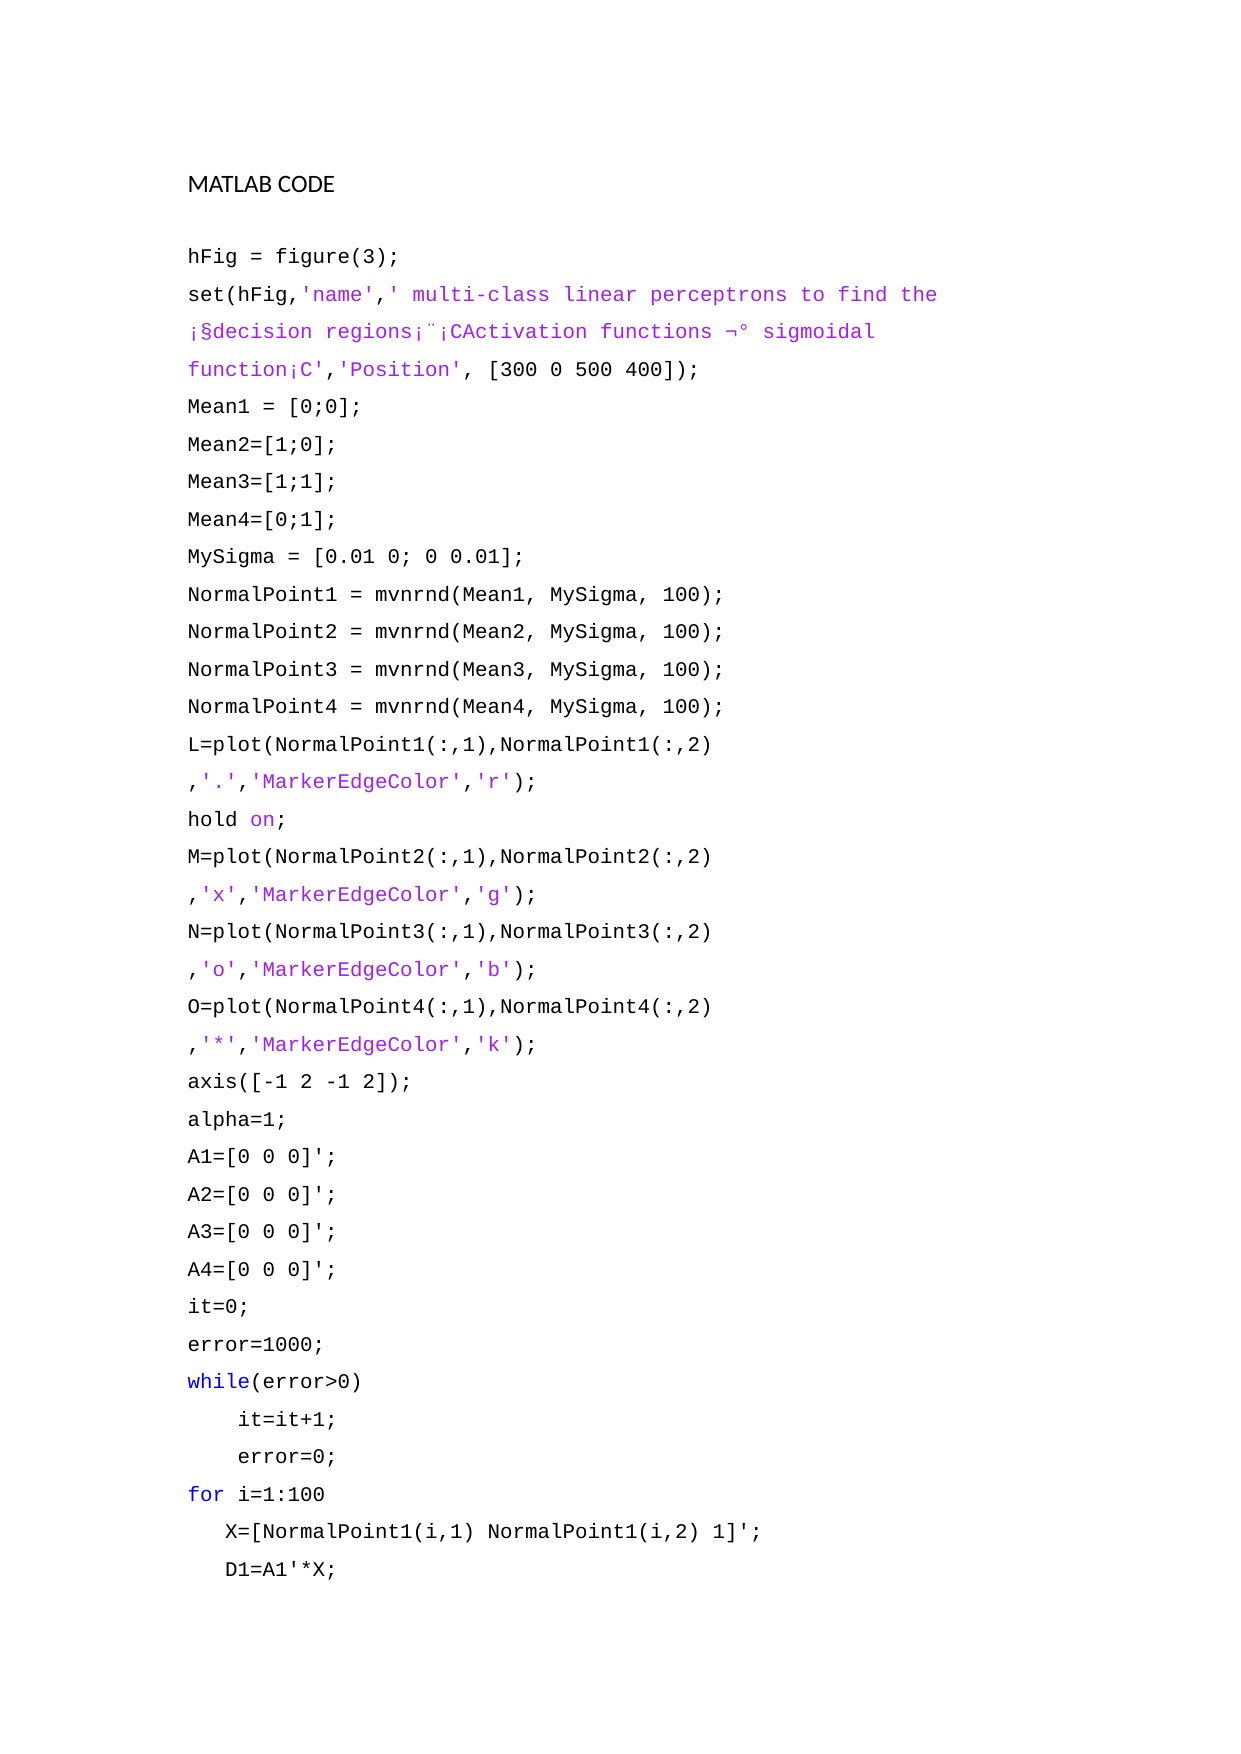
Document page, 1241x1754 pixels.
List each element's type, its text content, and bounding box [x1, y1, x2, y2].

text N=plot(NormalPoint3(:,1),NormalPoint3(:,2),'o','MarkerEdgeColor','b'); [187, 914, 1053, 989]
text while(error>0) [187, 1364, 1053, 1402]
text it=it+1; [187, 1402, 1053, 1439]
text for i=1:100 [187, 1477, 1053, 1514]
text Mean2=[1;0]; [187, 427, 1053, 464]
text alpha=1; [187, 1102, 1053, 1139]
text NormalPoint2 = mvnrnd(Mean2, MySigma, 100); [187, 614, 1053, 652]
text Mean1 = [0;0]; [187, 389, 1053, 427]
text set(hFig,'name',' multi-class linear perceptrons to find the ¡§decision regions¡¨¡CActivation functions ¬° sigmoidal function¡C','Position', [300 0 500 400]); [187, 277, 1053, 389]
text MATLAB CODE [187, 164, 1053, 202]
text M=plot(NormalPoint2(:,1),NormalPoint2(:,2),'x','MarkerEdgeColor','g'); [187, 839, 1053, 914]
text X=[NormalPoint1(i,1) NormalPoint1(i,2) 1]'; [187, 1514, 1053, 1552]
text A3=[0 0 0]'; [187, 1214, 1053, 1252]
text D1=A1'*X; [187, 1552, 1053, 1589]
text NormalPoint1 = mvnrnd(Mean1, MySigma, 100); [187, 577, 1053, 614]
text it=0; [187, 1289, 1053, 1327]
text NormalPoint3 = mvnrnd(Mean3, MySigma, 100); [187, 652, 1053, 689]
text axis([-1 2 -1 2]); [187, 1064, 1053, 1102]
text A4=[0 0 0]'; [187, 1252, 1053, 1289]
text O=plot(NormalPoint4(:,1),NormalPoint4(:,2),'*','MarkerEdgeColor','k'); [187, 989, 1053, 1064]
text Mean3=[1;1]; [187, 464, 1053, 502]
text A2=[0 0 0]'; [187, 1177, 1053, 1214]
text MySigma = [0.01 0; 0 0.01]; [187, 539, 1053, 577]
text error=0; [187, 1439, 1053, 1477]
text hFig = figure(3); [187, 239, 1053, 277]
text hold on; [187, 802, 1053, 839]
text NormalPoint4 = mvnrnd(Mean4, MySigma, 100); [187, 689, 1053, 727]
text error=1000; [187, 1327, 1053, 1364]
text A1=[0 0 0]'; [187, 1139, 1053, 1177]
text Mean4=[0;1]; [187, 502, 1053, 539]
text L=plot(NormalPoint1(:,1),NormalPoint1(:,2),'.','MarkerEdgeColor','r'); [187, 727, 1053, 802]
